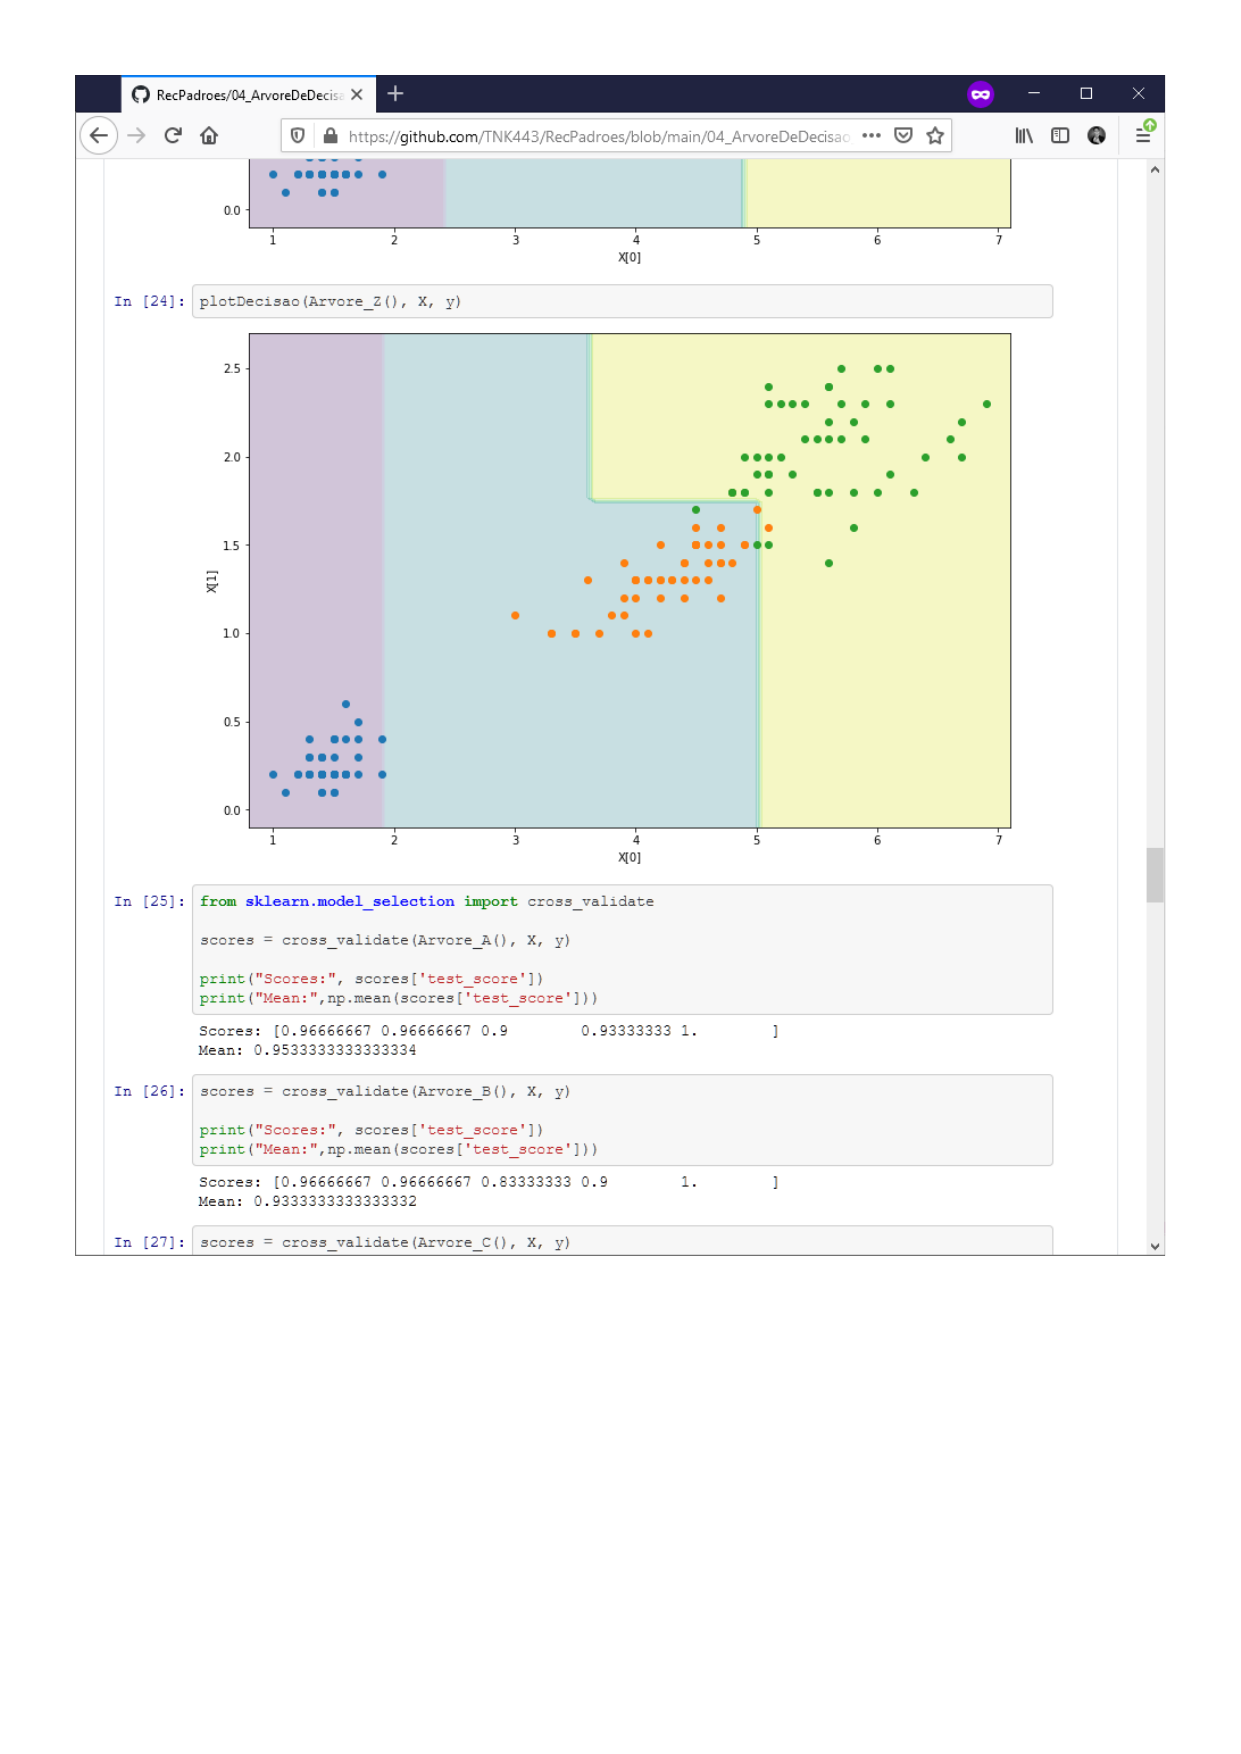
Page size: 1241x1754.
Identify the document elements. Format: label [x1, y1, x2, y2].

picture [75, 75, 1166, 1256]
